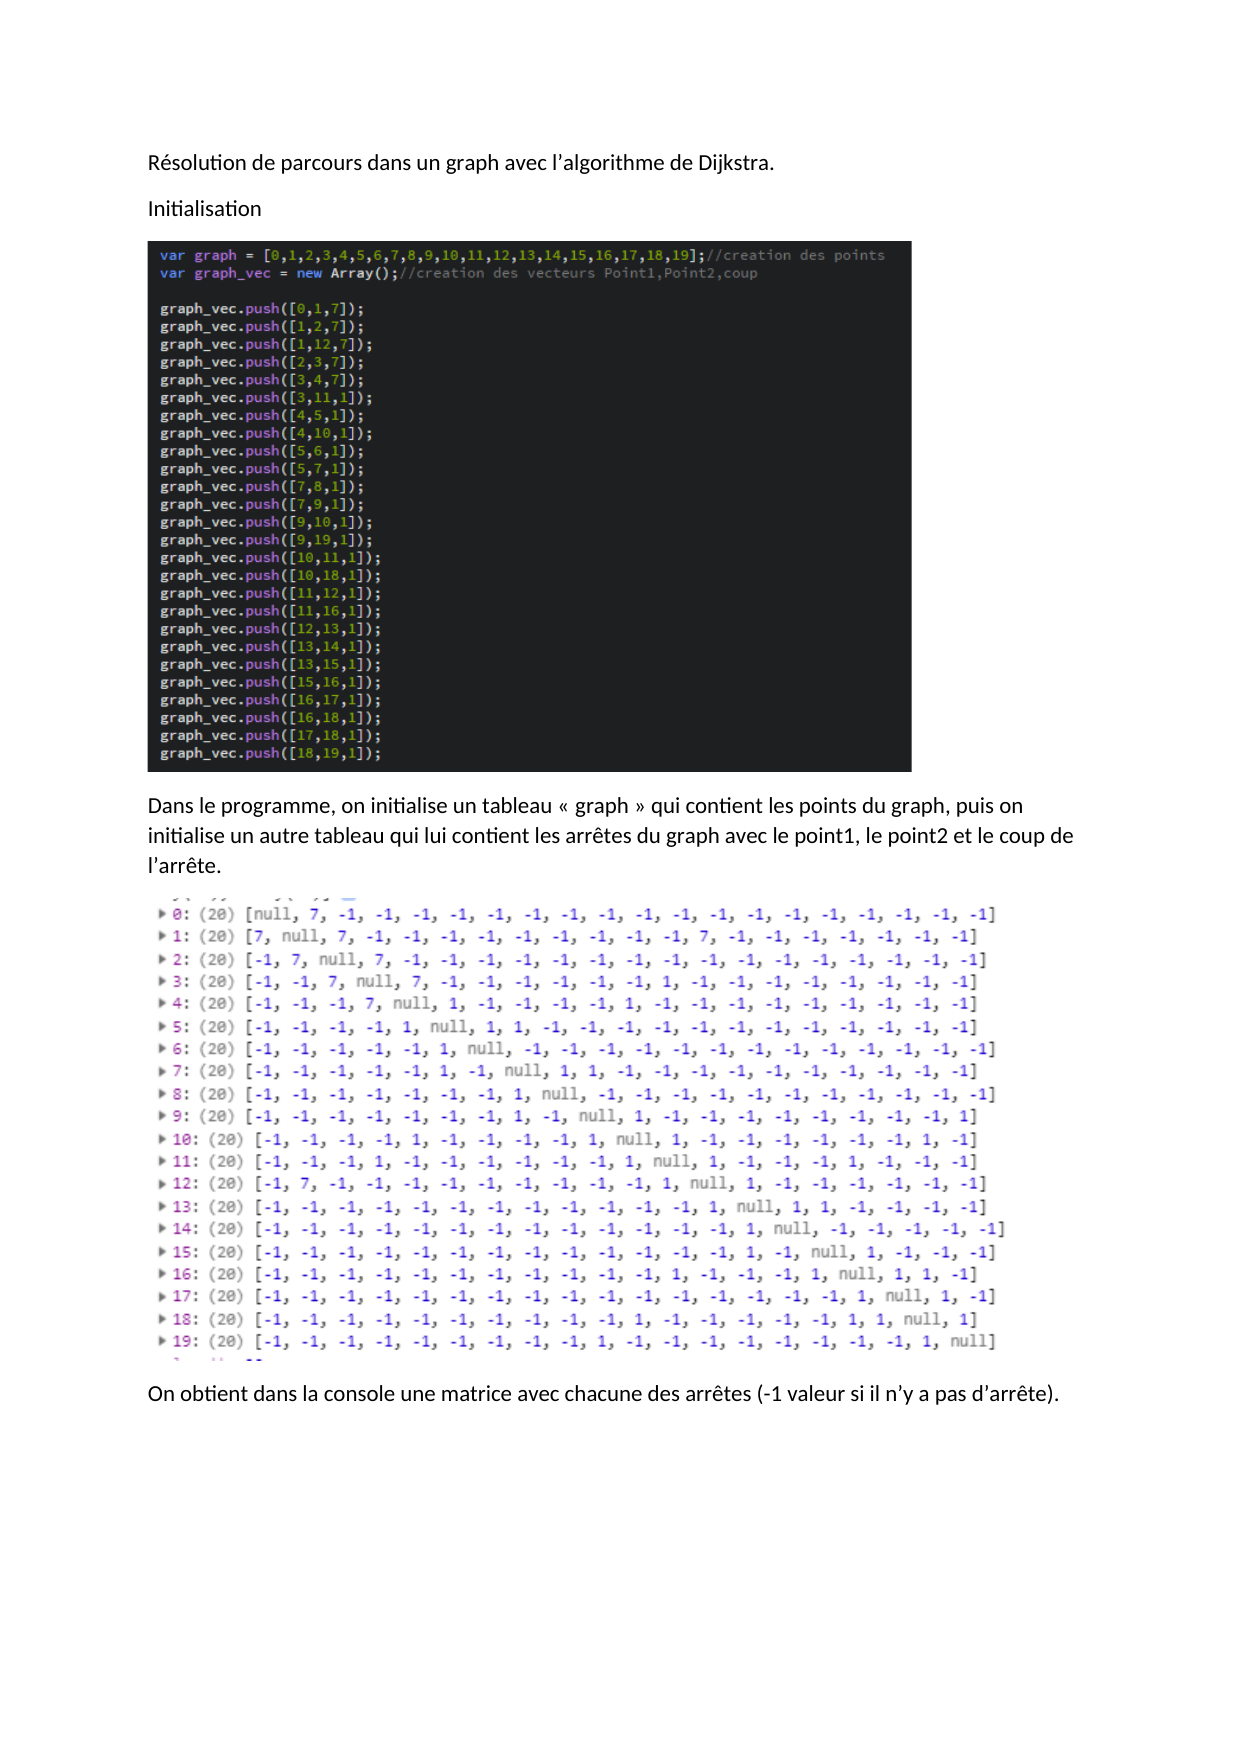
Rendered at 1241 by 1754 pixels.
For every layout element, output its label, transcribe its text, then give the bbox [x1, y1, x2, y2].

text Résolution de parcours dans un graph avec l’algorithme de Dijkstra. [148, 148, 1093, 176]
text Dans le programme, on initialise un tableau « graph » qui contient les points du graph, puis on initialise un autre tableau qui lui contient les arrêtes du graph avec le point1, le point2 et le coup de l’arrête. [148, 791, 1093, 879]
picture [147, 241, 912, 772]
picture [147, 898, 1018, 1361]
text Initialisation [148, 194, 1093, 222]
text On obtient dans la console une matrice avec chacune des arrêtes (-1 valeur si il n’y a pas d’arrête). [148, 1379, 1093, 1408]
